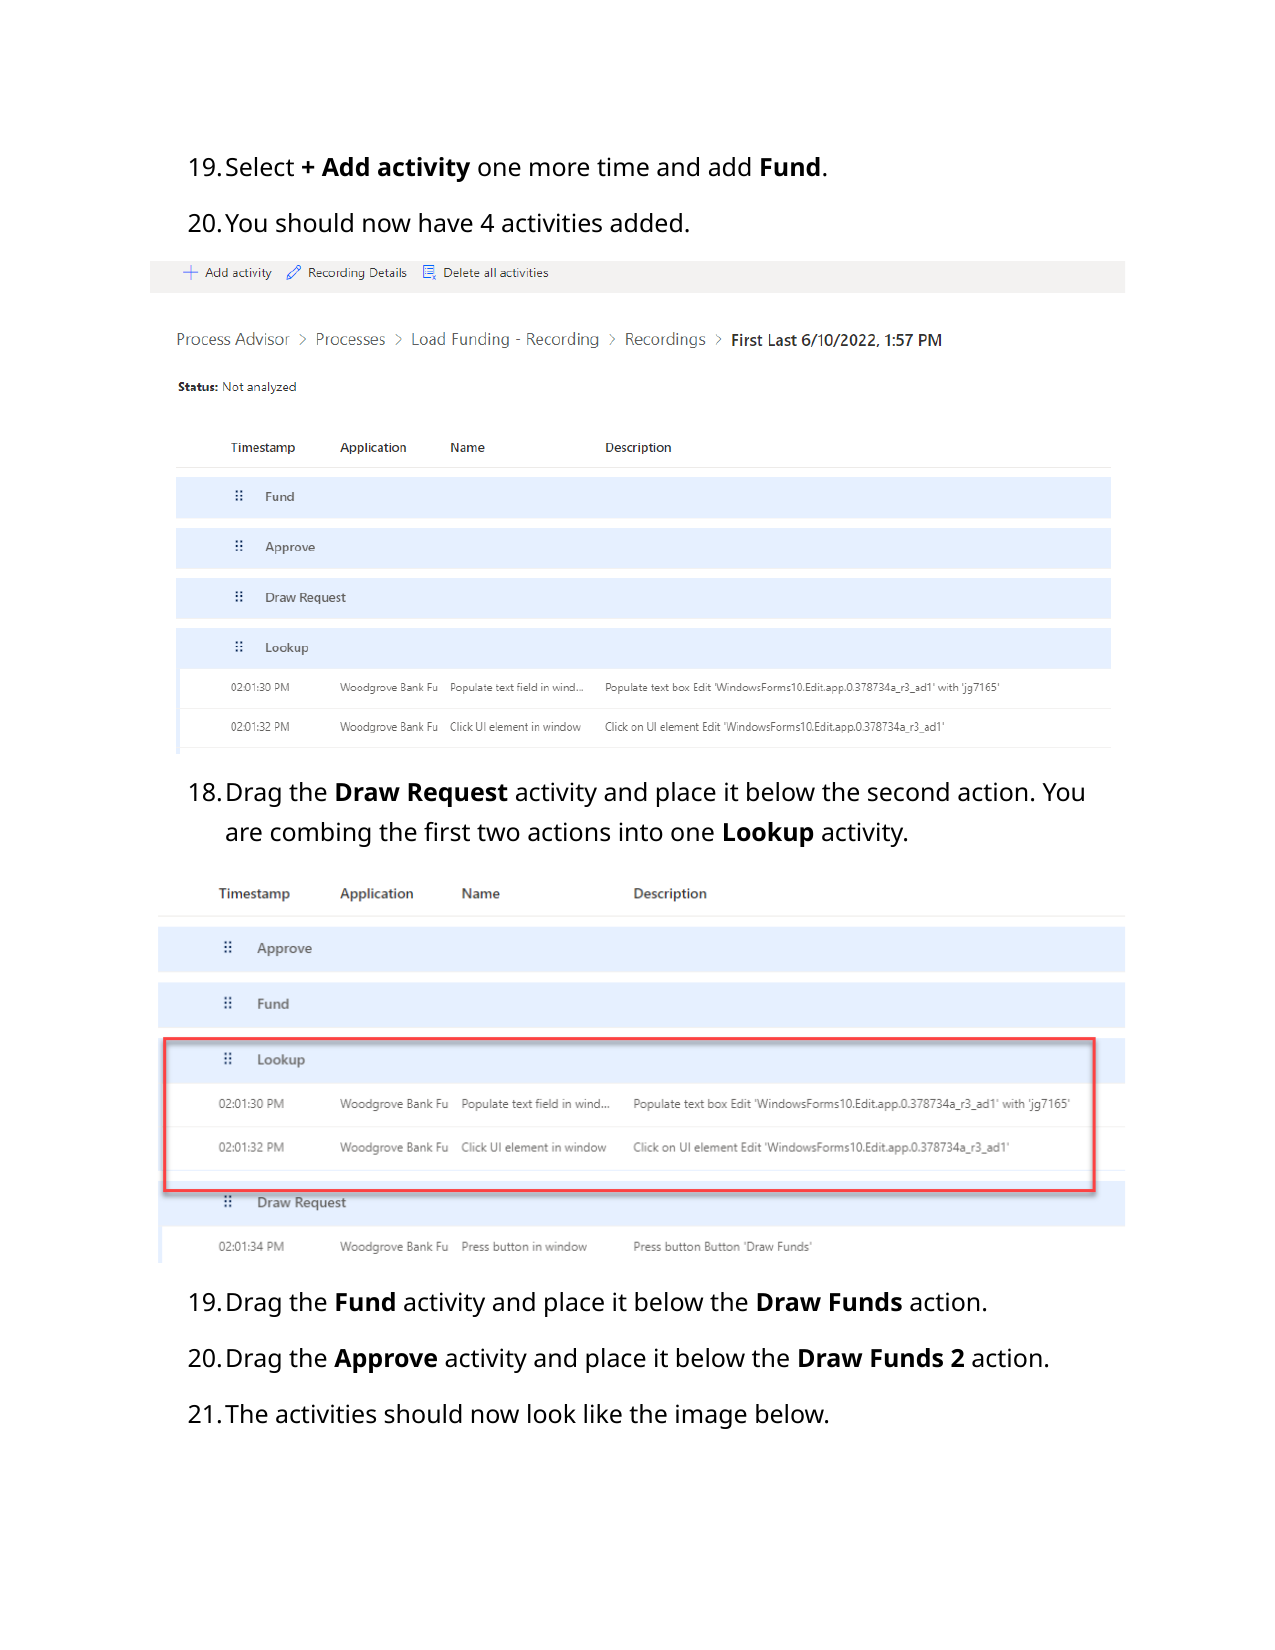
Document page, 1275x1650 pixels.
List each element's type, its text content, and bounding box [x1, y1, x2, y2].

list The activities should now look like the image below. [187, 1396, 1125, 1431]
list You should now have 4 activities added. [187, 206, 1125, 240]
list Drag the Fund activity and place it below the Draw Funds action. [187, 1285, 1125, 1319]
picture [150, 870, 1125, 1263]
picture [150, 261, 1125, 754]
list Select + Add activity one more time and add Fund. [187, 150, 1125, 184]
list Drag the Draw Request activity and place it below the second action. You are combing the first two actions into one Lookup activity. [187, 775, 1125, 848]
list Drag the Approve activity and place it below the Draw Funds 2 action. [187, 1341, 1125, 1375]
